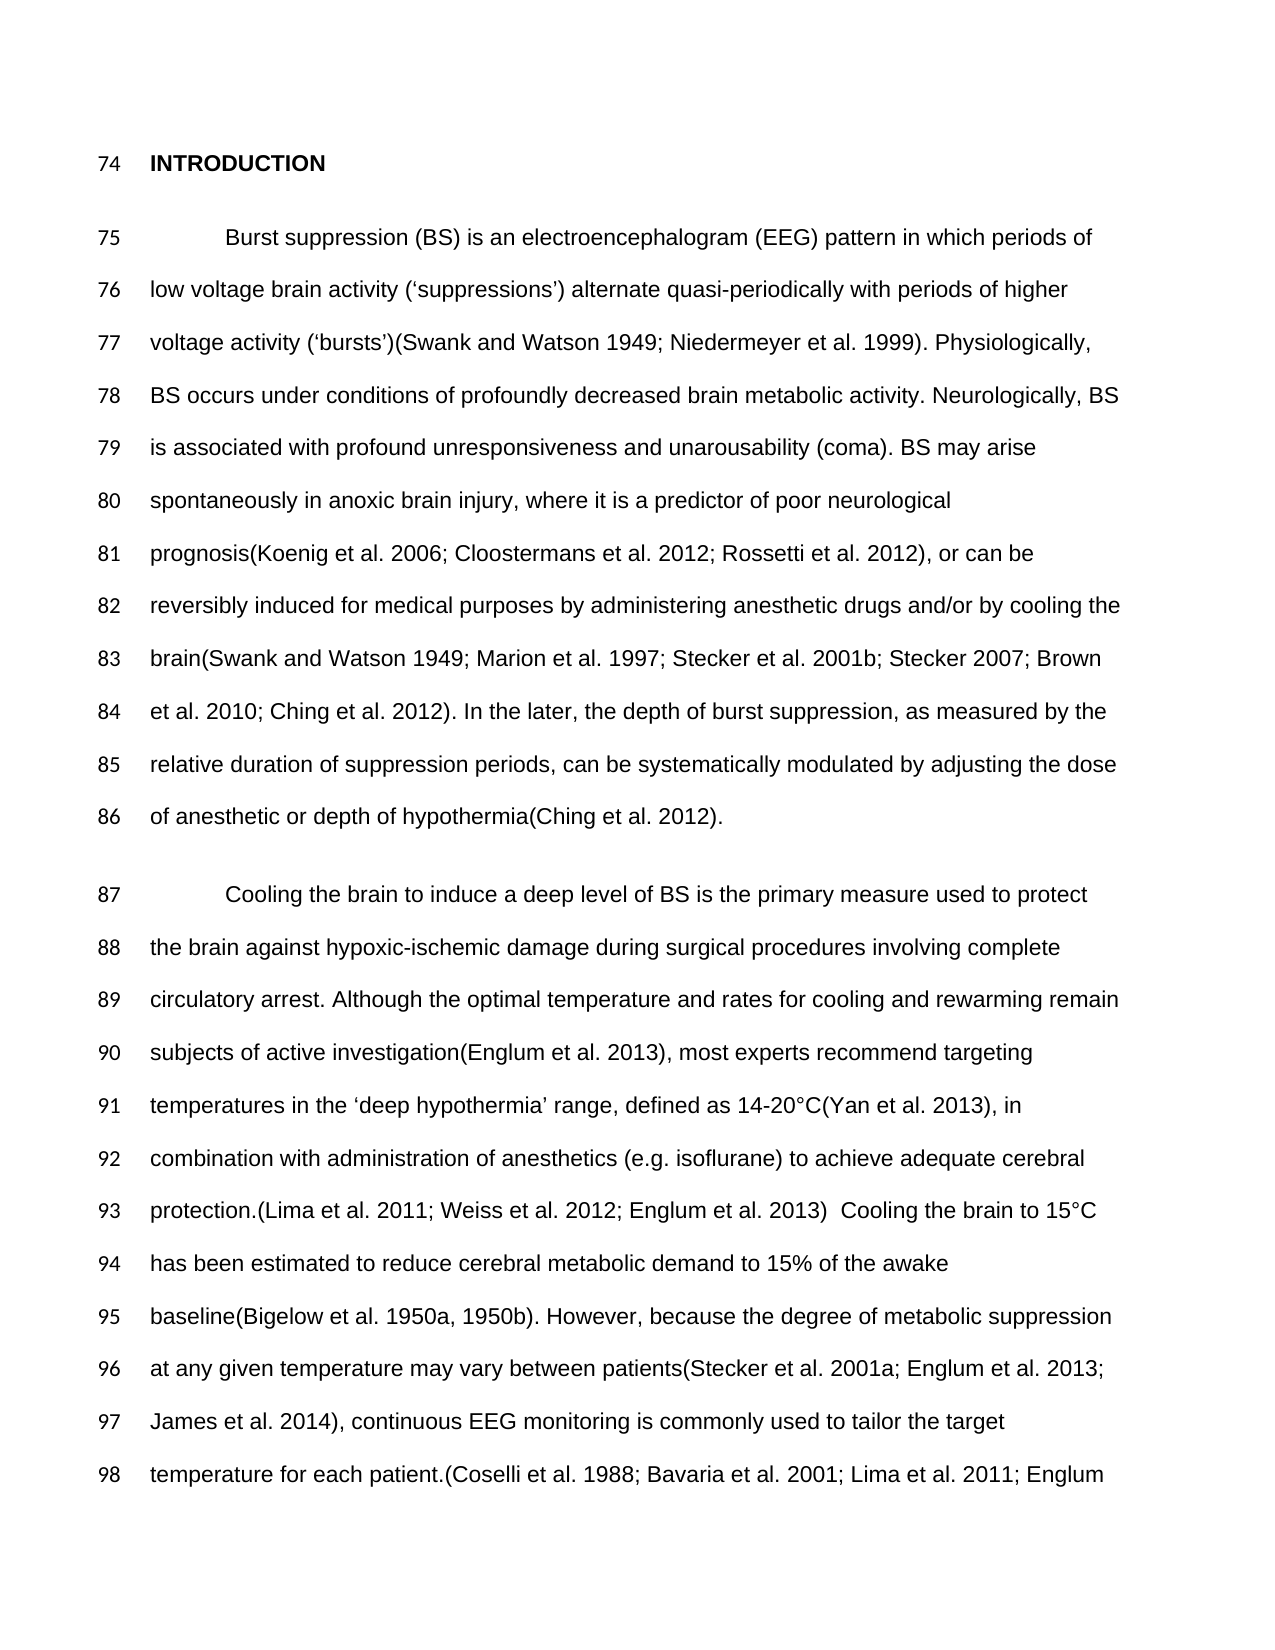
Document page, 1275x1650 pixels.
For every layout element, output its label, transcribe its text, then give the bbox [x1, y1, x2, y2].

text Burst suppression (BS) is an electroencephalogram (EEG) pattern in which periods of low voltage brain activity (‘suppressions’) alternate quasi-periodically with periods of higher voltage activity (‘bursts’)(Swank and Watson 1949; Niedermeyer et al. 1999). Physiologically, BS occurs under conditions of profoundly decreased brain metabolic activity. Neurologically, BS is associated with profound unresponsiveness and unarousability (coma). BS may arise spontaneously in anoxic brain injury, where it is a predictor of poor neurological prognosis(Koenig et al. 2006; Cloostermans et al. 2012; Rossetti et al. 2012), or can be reversibly induced for medical purposes by administering anesthetic drugs and/or by cooling the brain(Swank and Watson 1949; Marion et al. 1997; Stecker et al. 2001b; Stecker 2007; Brown et al. 2010; Ching et al. 2012). In the later, the depth of burst suppression, as measured by the relative duration of suppression periods, can be systematically modulated by adjusting the dose of anesthetic or depth of hypothermia(Ching et al. 2012). [150, 223, 1125, 830]
text INTRODUCTION [150, 150, 1125, 176]
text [150, 881, 1125, 1487]
